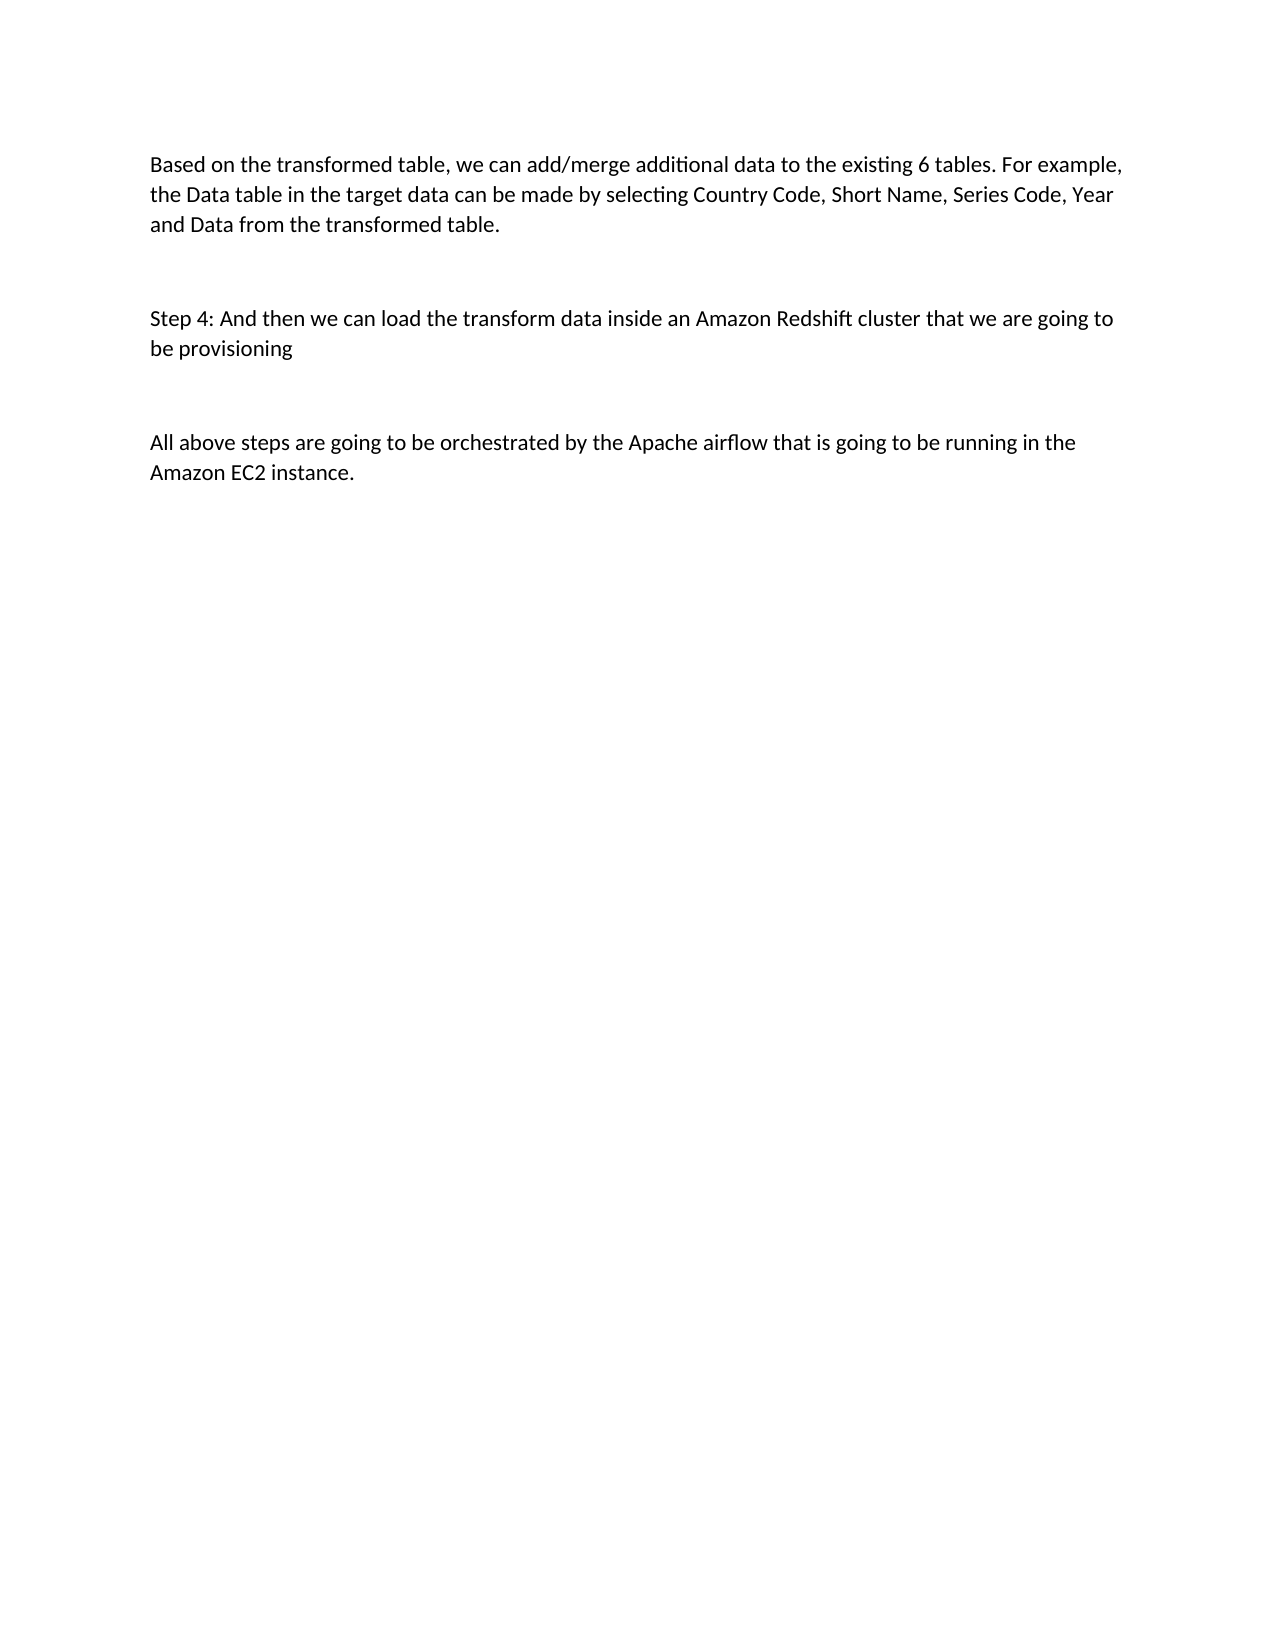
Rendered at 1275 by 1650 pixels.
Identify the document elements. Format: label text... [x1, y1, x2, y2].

text All above steps are going to be orchestrated by the Apache airflow that is going to be running in the Amazon EC2 instance. [150, 428, 1125, 486]
text Step 4: And then we can load the transform data inside an Amazon Redshift cluster that we are going to be provisioning [150, 304, 1125, 362]
text Based on the transformed table, we can add/merge additional data to the existing 6 tables. For example, the Data table in the target data can be made by selecting Country Code, Short Name, Series Code, Year and Data from the transformed table. [150, 150, 1125, 238]
